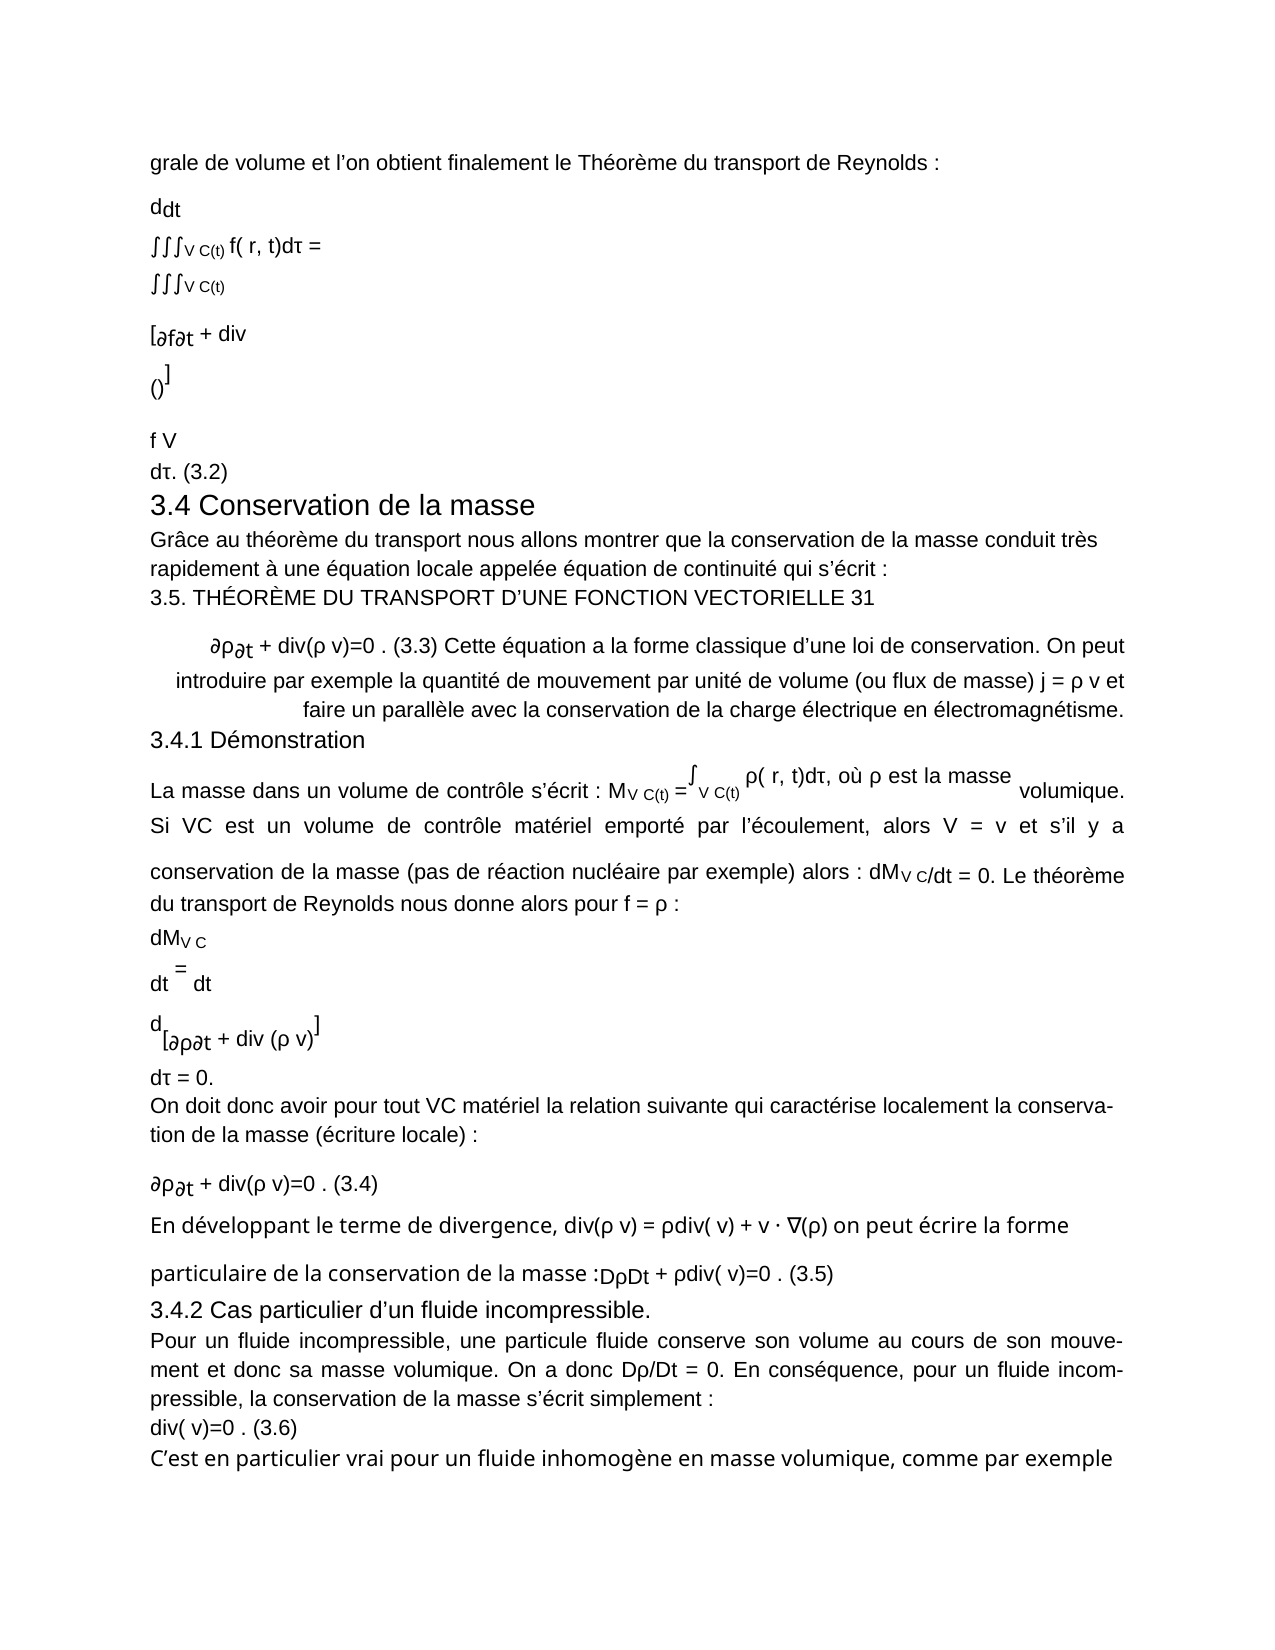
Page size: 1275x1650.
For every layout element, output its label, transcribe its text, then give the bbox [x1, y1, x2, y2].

text ddt [150, 179, 1125, 222]
text ()] [150, 360, 1125, 403]
text dt = dt [150, 956, 1125, 999]
text 3.4.2 Cas particulier d’un fluide incompressible. [150, 1296, 1125, 1323]
text En développant le terme de divergence, div(ρ v) = ρdiv( v) + v · ∇(ρ) on peut écrire la forme particulaire de la conservation de la masse :DρDt + ρdiv( v)=0 . (3.5) [150, 1210, 1125, 1289]
text ∂ρ∂t + div(ρ v)=0 . (3.3) Cette équation a la forme classique d’une loi de conservation. On peut introduire par exemple la quantité de mouvement par unité de volume (ou flux de masse) j = ρ v et faire un parallèle avec la conservation de la charge électrique en électromagnétisme. [150, 614, 1125, 723]
text On doit donc avoir pour tout VC matériel la relation suivante qui caractérise localement la conserva- tion de la masse (écriture locale) : [150, 1093, 1125, 1148]
text div( v)=0 . (3.6) [150, 1414, 1125, 1439]
text La masse dans un volume de contrôle s’écrit : MV C(t) =∫V C(t) ρ( r, t)dτ, où ρ est la masse volumique. Si VC est un volume de contrôle matériel emporté par l’écoulement, alors V = v et s’il y a conservation de la masse (pas de réaction nucléaire par exemple) alors : dMV C/dt = 0. Le théorème du transport de Reynolds nous donne alors pour f = ρ : [150, 758, 1125, 917]
text 3.4 Conservation de la masse [150, 488, 1125, 522]
text dτ. (3.2) [150, 459, 1125, 484]
text dτ = 0. [150, 1064, 1125, 1090]
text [150, 150, 1125, 175]
text f V [150, 410, 1125, 453]
text 3.5. THÉORÈME DU TRANSPORT D’UNE FONCTION VECTORIELLE 31 [150, 585, 1125, 610]
text ∂ρ∂t + div(ρ v)=0 . (3.4) [150, 1151, 1125, 1202]
text Pour un fluide incompressible, une particule fluide conserve son volume au cours de son mouve- ment et donc sa masse volumique. On a donc Dρ/Dt = 0. En conséquence, pour un fluide incom- pressible, la conservation de la masse s’écrit simplement : [150, 1327, 1125, 1411]
text ∫∫∫V C(t) [150, 265, 1125, 297]
text [∂f∂t + div [150, 301, 1125, 352]
text d[∂ρ∂t + div (ρ v)] [150, 1006, 1125, 1057]
text 3.4.1 Démonstration [150, 726, 1125, 754]
text Grâce au théorème du transport nous allons montrer que la conservation de la masse conduit très rapidement à une équation locale appelée équation de continuité qui s’écrit : [150, 527, 1125, 581]
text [150, 1443, 1125, 1473]
text dMV C [150, 920, 1125, 952]
text ∫∫∫V C(t) f( r, t)dτ = [150, 228, 1125, 260]
